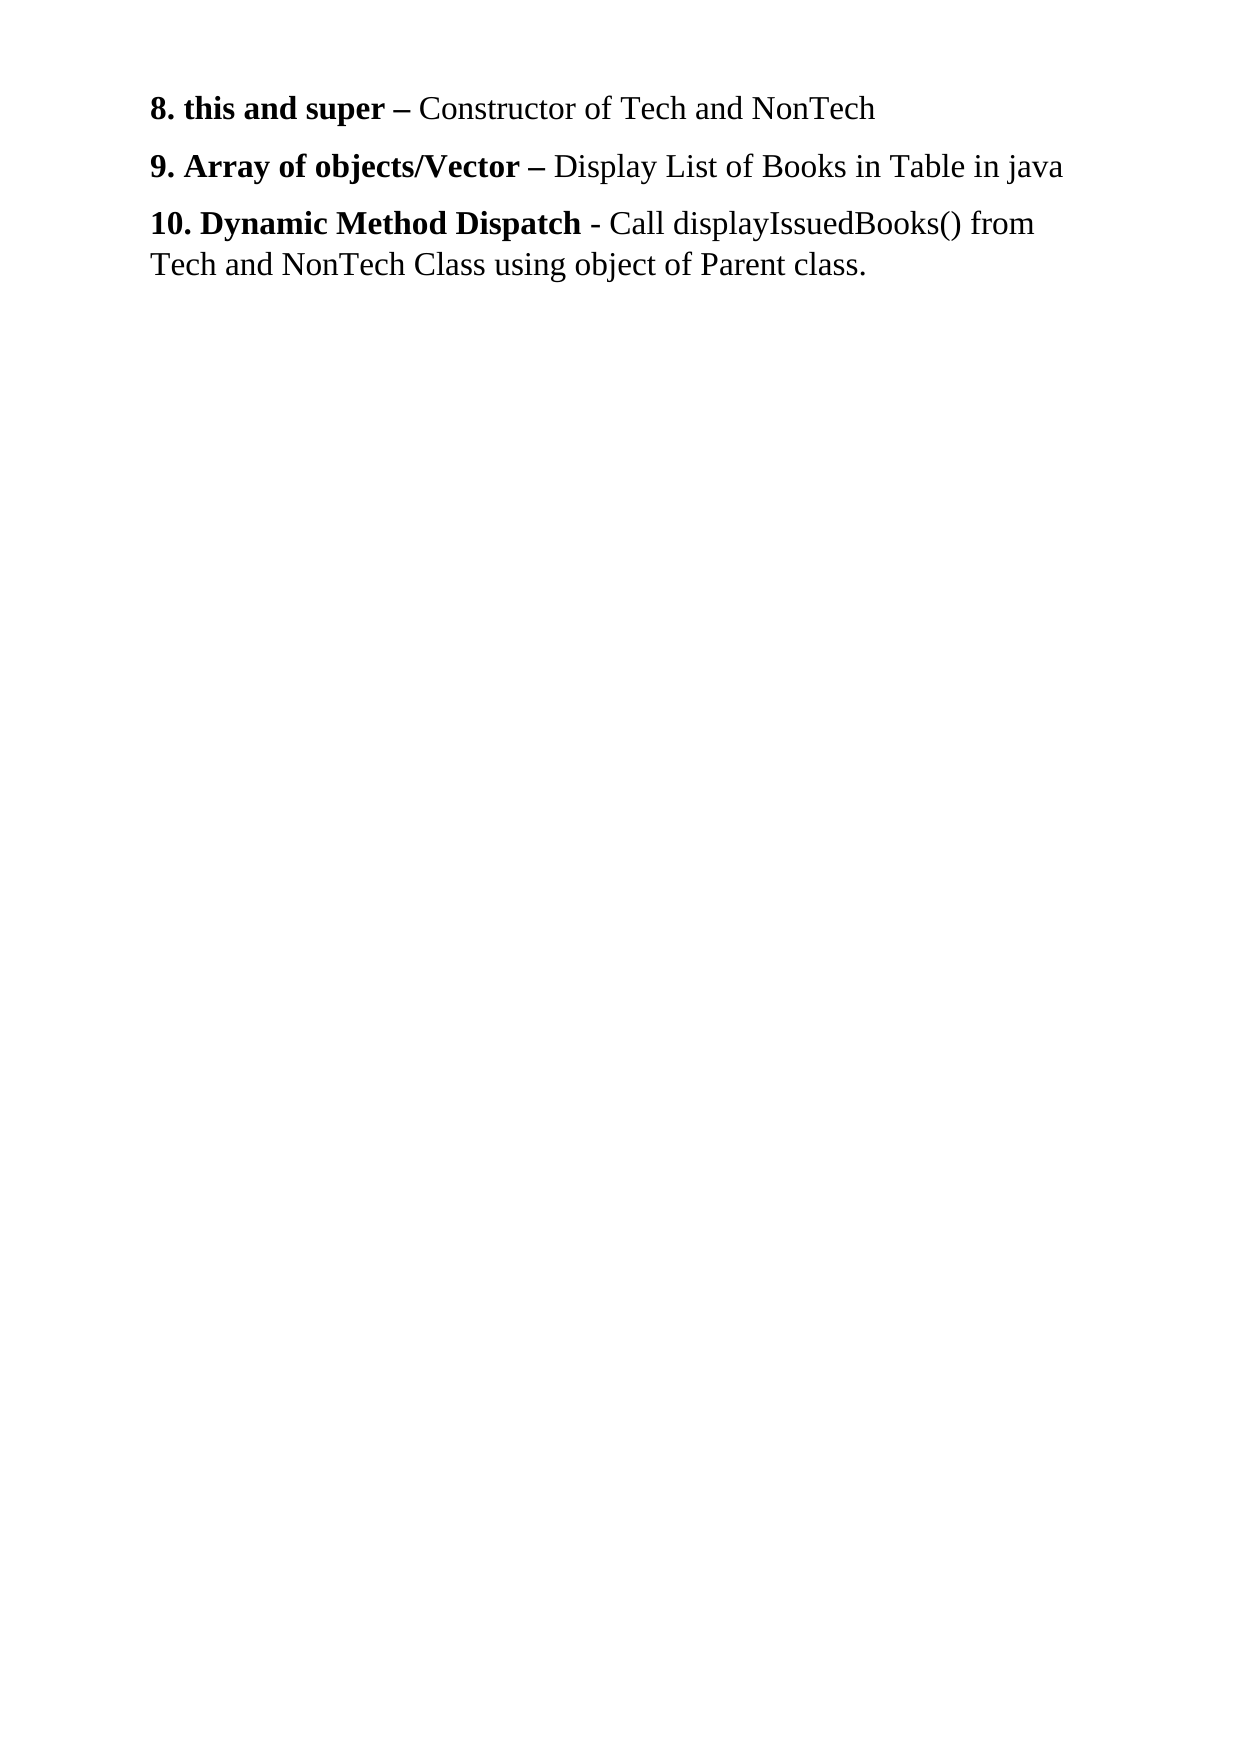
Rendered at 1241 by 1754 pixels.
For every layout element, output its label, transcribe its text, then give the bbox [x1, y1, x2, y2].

text 10. Dynamic Method Dispatch - Call displayIssuedBooks() from Tech and NonTech Class using object of Parent class. [150, 203, 1090, 282]
text 9. Array of objects/Vector – Display List of Books in Table in java [150, 146, 1090, 184]
text 8. this and super – Constructor of Tech and NonTech [150, 89, 1090, 127]
